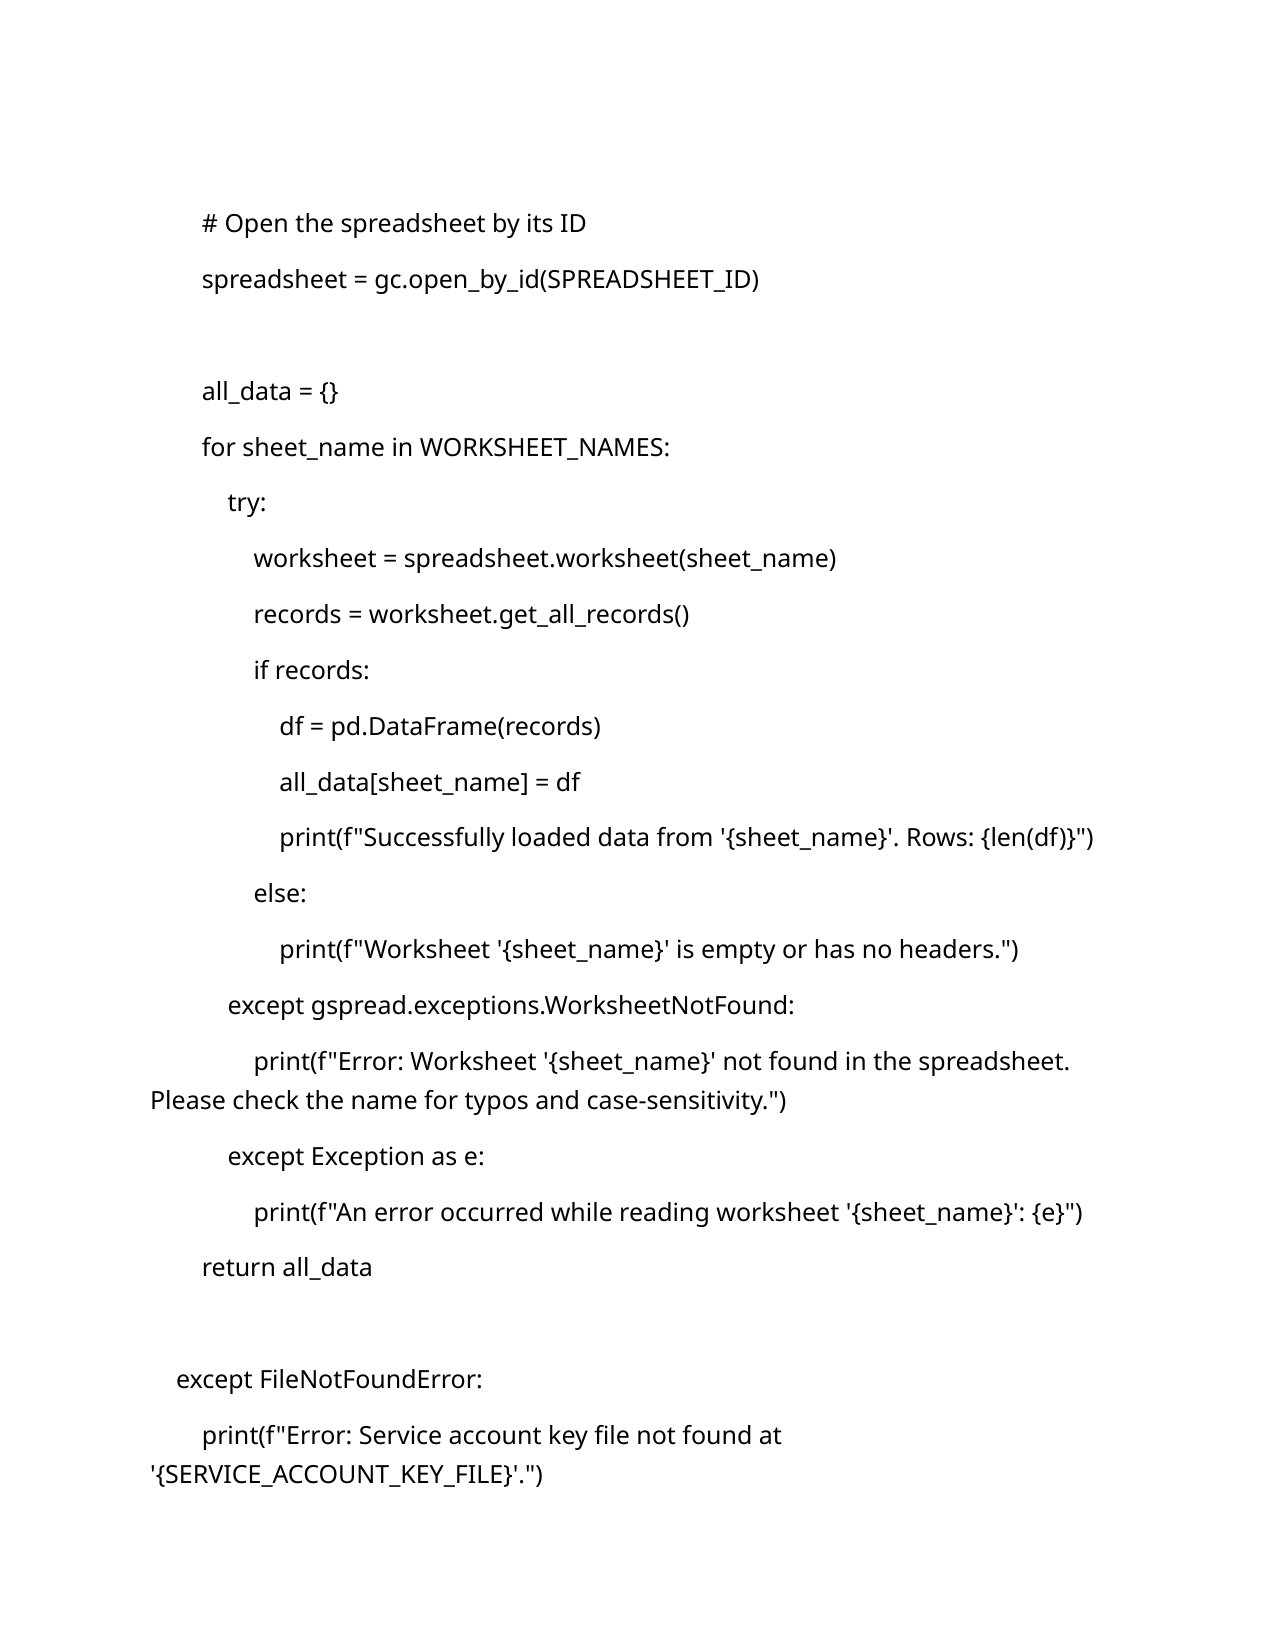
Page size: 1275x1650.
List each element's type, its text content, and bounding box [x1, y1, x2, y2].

text if records: [150, 652, 1125, 687]
text try: [150, 485, 1125, 519]
text for sheet_name in WORKSHEET_NAMES: [150, 429, 1125, 463]
text except gspread.exceptions.WorksheetNotFound: [150, 987, 1125, 1022]
text spreadsheet = gc.open_by_id(SPREADSHEET_ID) [150, 262, 1125, 296]
text except FileNotFoundError: [150, 1362, 1125, 1396]
text else: [150, 876, 1125, 910]
text except Exception as e: [150, 1138, 1125, 1172]
text worksheet = spreadsheet.worksheet(sheet_name) [150, 541, 1125, 575]
text print(f"Error: Worksheet '{sheet_name}' not found in the spreadsheet. Please check the name for typos and case-sensitivity.") [150, 1043, 1125, 1117]
text return all_data [150, 1250, 1125, 1284]
text # Open the spreadsheet by its ID [150, 206, 1125, 240]
text all_data = {} [150, 373, 1125, 407]
text print(f"Successfully loaded data from '{sheet_name}'. Rows: {len(df)}") [150, 820, 1125, 854]
text print(f"Worksheet '{sheet_name}' is empty or has no headers.") [150, 932, 1125, 966]
text print(f"An error occurred while reading worksheet '{sheet_name}': {e}") [150, 1194, 1125, 1228]
text records = worksheet.get_all_records() [150, 597, 1125, 631]
text df = pd.DataFrame(records) [150, 708, 1125, 742]
text print(f"Error: Service account key file not found at '{SERVICE_ACCOUNT_KEY_FILE}'.") [150, 1417, 1125, 1491]
text all_data[sheet_name] = df [150, 764, 1125, 798]
